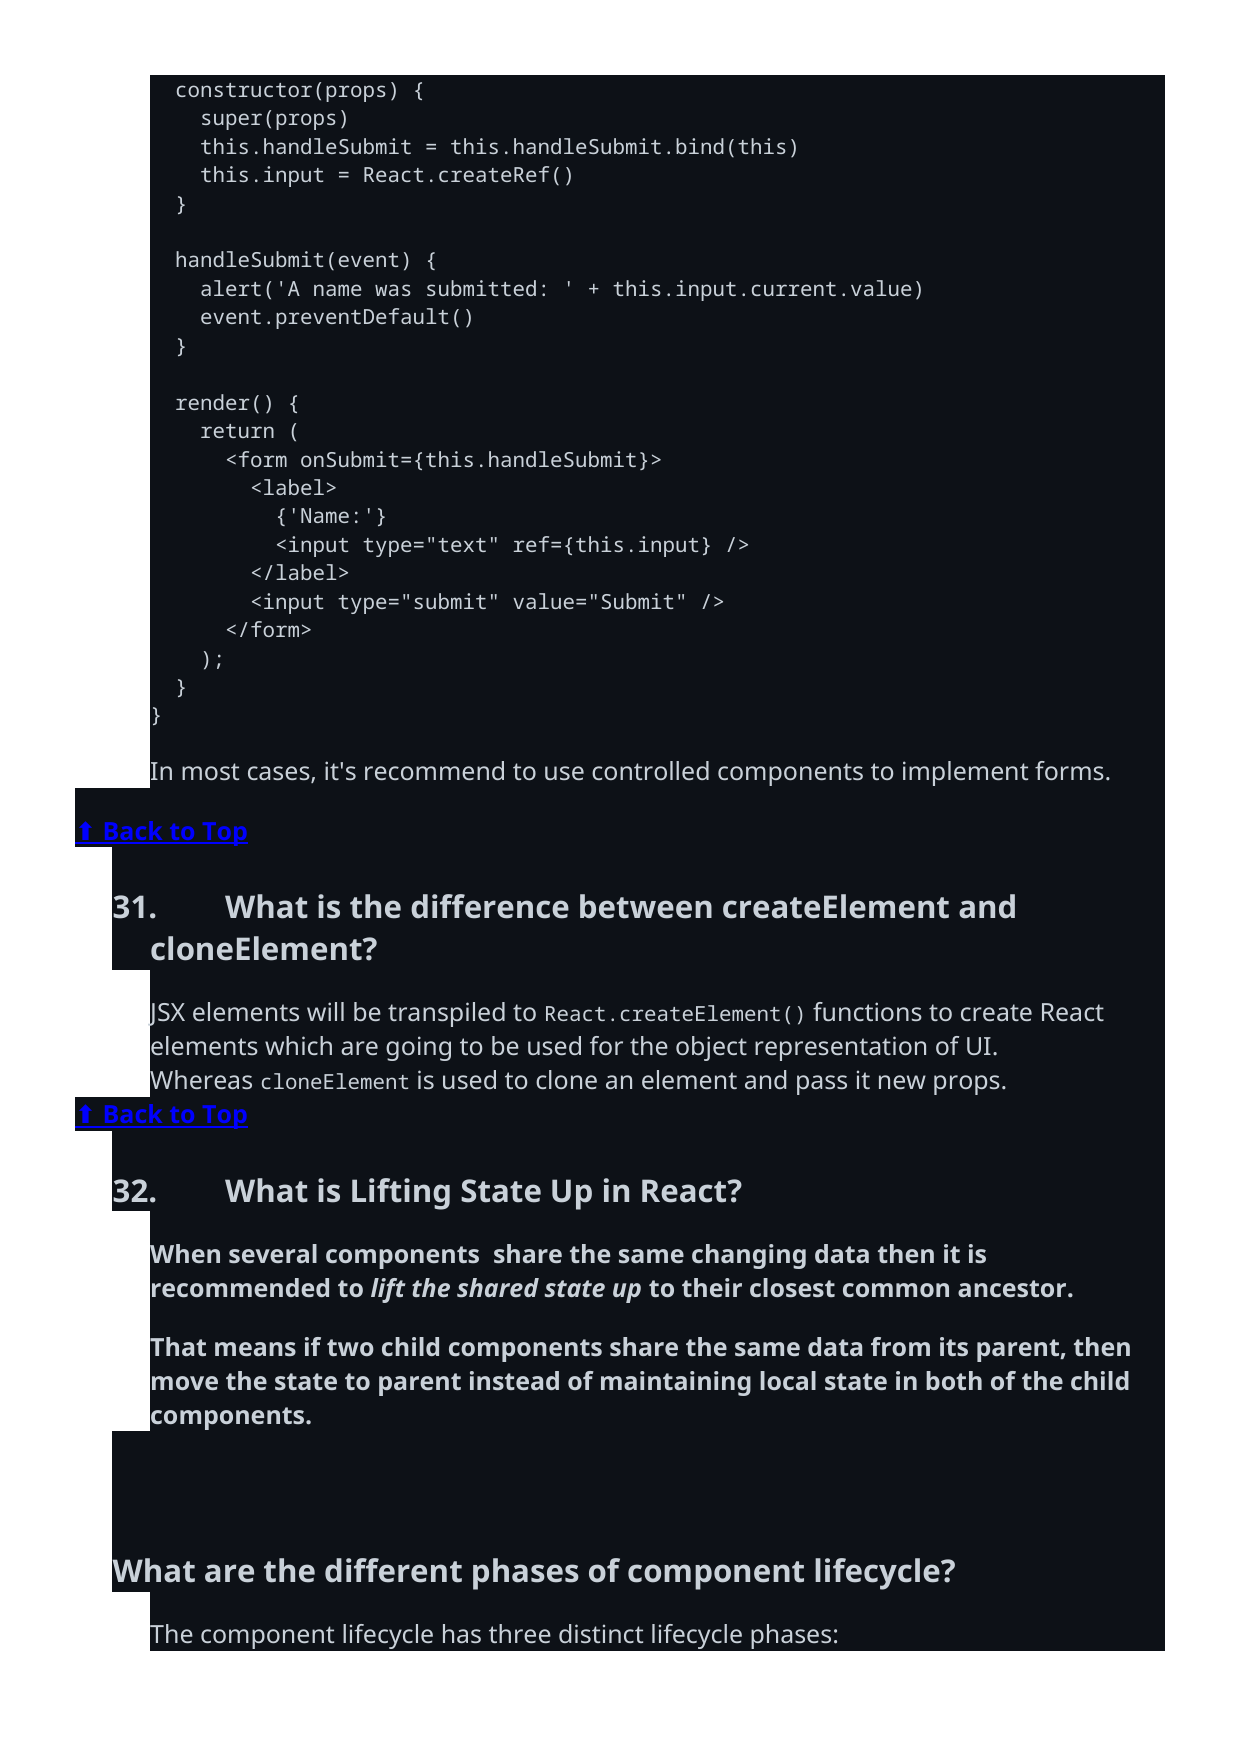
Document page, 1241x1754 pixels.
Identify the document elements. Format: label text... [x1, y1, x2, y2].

text </form> [150, 615, 1165, 644]
text In most cases, it's recommend to use controlled components to implement forms. [150, 754, 1165, 788]
text {'Name:'} [150, 502, 1165, 530]
text alert('A name was submitted: ' + this.input.current.value) [150, 274, 1165, 302]
list What is Lifting State Up in React? [112, 1169, 1165, 1211]
text JSX elements will be transpiled to React.createElement() functions to create React elements which are going to be used for the object representation of UI. Whereas cloneElement is used to clone an element and pass it new props. [150, 995, 1165, 1097]
text handleSubmit(event) { [150, 246, 1165, 274]
text What are the different phases of component lifecycle? [112, 1549, 1165, 1592]
list What is the difference between createElement and cloneElement? [112, 885, 1165, 970]
text } [150, 331, 1165, 359]
text } [150, 672, 1165, 701]
text this.input = React.createRef() [150, 160, 1165, 189]
text } [150, 701, 1165, 729]
text ⬆ Back to Top [75, 813, 1165, 847]
text <input type="text" ref={this.input} /> [150, 530, 1165, 558]
text return ( [150, 416, 1165, 445]
text ⬆ Back to Top [75, 1097, 1165, 1131]
text constructor(props) { [150, 75, 1165, 103]
text <form onSubmit={this.handleSubmit}> [150, 445, 1165, 473]
text </label> [150, 558, 1165, 587]
text When several components share the same changing data then it is recommended to lift the shared state up to their closest common ancestor. [150, 1236, 1165, 1304]
text ); [150, 644, 1165, 672]
text this.handleSubmit = this.handleSubmit.bind(this) [150, 132, 1165, 160]
text The component lifecycle has three distinct lifecycle phases: [150, 1617, 1165, 1651]
text super(props) [150, 103, 1165, 132]
text } [150, 189, 1165, 217]
text <input type="submit" value="Submit" /> [150, 587, 1165, 615]
text render() { [150, 388, 1165, 416]
text That means if two child components share the same data from its parent, then move the state to parent instead of maintaining local state in both of the child components. [150, 1329, 1165, 1432]
text event.preventDefault() [150, 302, 1165, 331]
text <label> [150, 473, 1165, 502]
